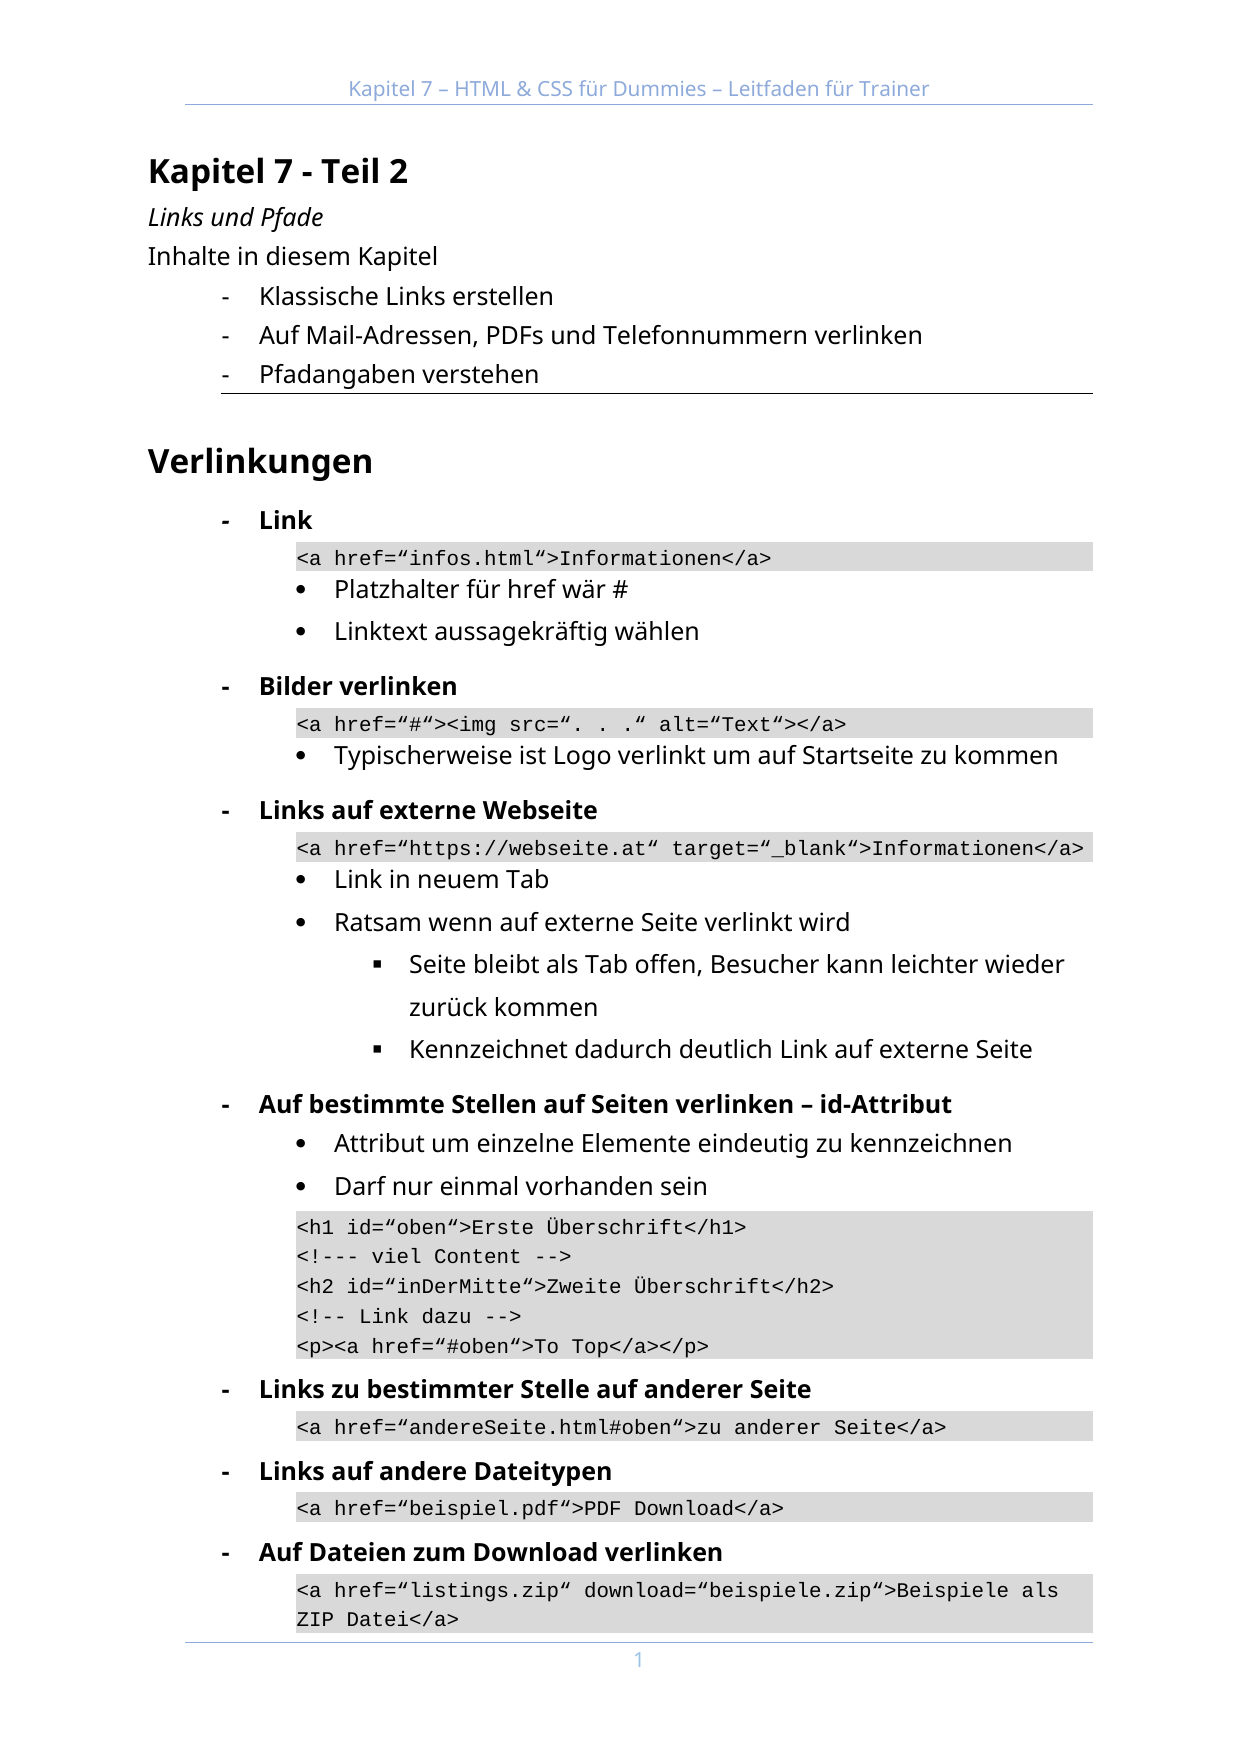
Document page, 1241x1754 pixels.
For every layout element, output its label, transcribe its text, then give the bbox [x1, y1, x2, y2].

text <h1 id=“oben“>Erste Überschrift</h1> <!--- viel Content --> <h2 id=“inDerMitte“>Zweite Überschrift</h2> <!-- Link dazu --> <p><a href=“#oben“>To Top</a></p> [296, 1211, 1093, 1359]
list Darf nur einmal vorhanden sein [296, 1168, 1093, 1202]
text Auf Mail-Adressen, PDFs und Telefonnummern verlinken [221, 317, 1093, 351]
list Typischerweise ist Logo verlinkt um auf Startseite zu kommen [296, 738, 1093, 772]
text <a href=“listings.zip“ download=“beispiele.zip“>Beispiele als ZIP Datei</a> [296, 1574, 1093, 1633]
text Klassische Links erstellen [221, 278, 1093, 312]
list Ratsam wenn auf externe Seite verlinkt wird [296, 904, 1093, 938]
text Auf Dateien zum Download verlinken [221, 1534, 1093, 1568]
text <a href=“beispiel.pdf“>PDF Download</a> [296, 1492, 1093, 1522]
text Pfadangaben verstehen [221, 356, 1093, 393]
subtitle Verlinkungen [148, 438, 1093, 483]
text <a href=“infos.html“>Informationen</a> [296, 542, 1093, 571]
text Links zu bestimmter Stelle auf anderer Seite [221, 1372, 1093, 1406]
list Platzhalter für href wär # [296, 571, 1093, 606]
text <a href=“andereSeite.html#oben“>zu anderer Seite</a> [296, 1411, 1093, 1441]
text <a href=“https://webseite.at“ target=“_blank“>Informationen</a> [296, 832, 1093, 862]
text Links auf andere Dateitypen [221, 1453, 1093, 1487]
list Inhalte in diesem Kapitel [148, 239, 1093, 273]
list Linktext aussagekräftig wählen [296, 614, 1093, 648]
text Link [221, 503, 1093, 537]
text Auf bestimmte Stellen auf Seiten verlinken – id-Attribut [221, 1087, 1093, 1121]
text <a href=“#“><img src=“. . .“ alt=“Text“></a> [296, 708, 1093, 738]
subtitle Links und Pfade [148, 200, 1093, 234]
text Links auf externe Webseite [221, 793, 1093, 827]
list Seite bleibt als Tab offen, Besucher kann leichter wieder zurück kommen [371, 947, 1093, 1023]
list Kennzeichnet dadurch deutlich Link auf externe Seite [371, 1032, 1093, 1066]
list Attribut um einzelne Elemente eindeutig zu kennzeichnen [296, 1126, 1093, 1160]
text Bilder verlinken [221, 669, 1093, 703]
list Link in neuem Tab [296, 862, 1093, 896]
subtitle Kapitel 7 - Teil 2 [148, 148, 1093, 193]
